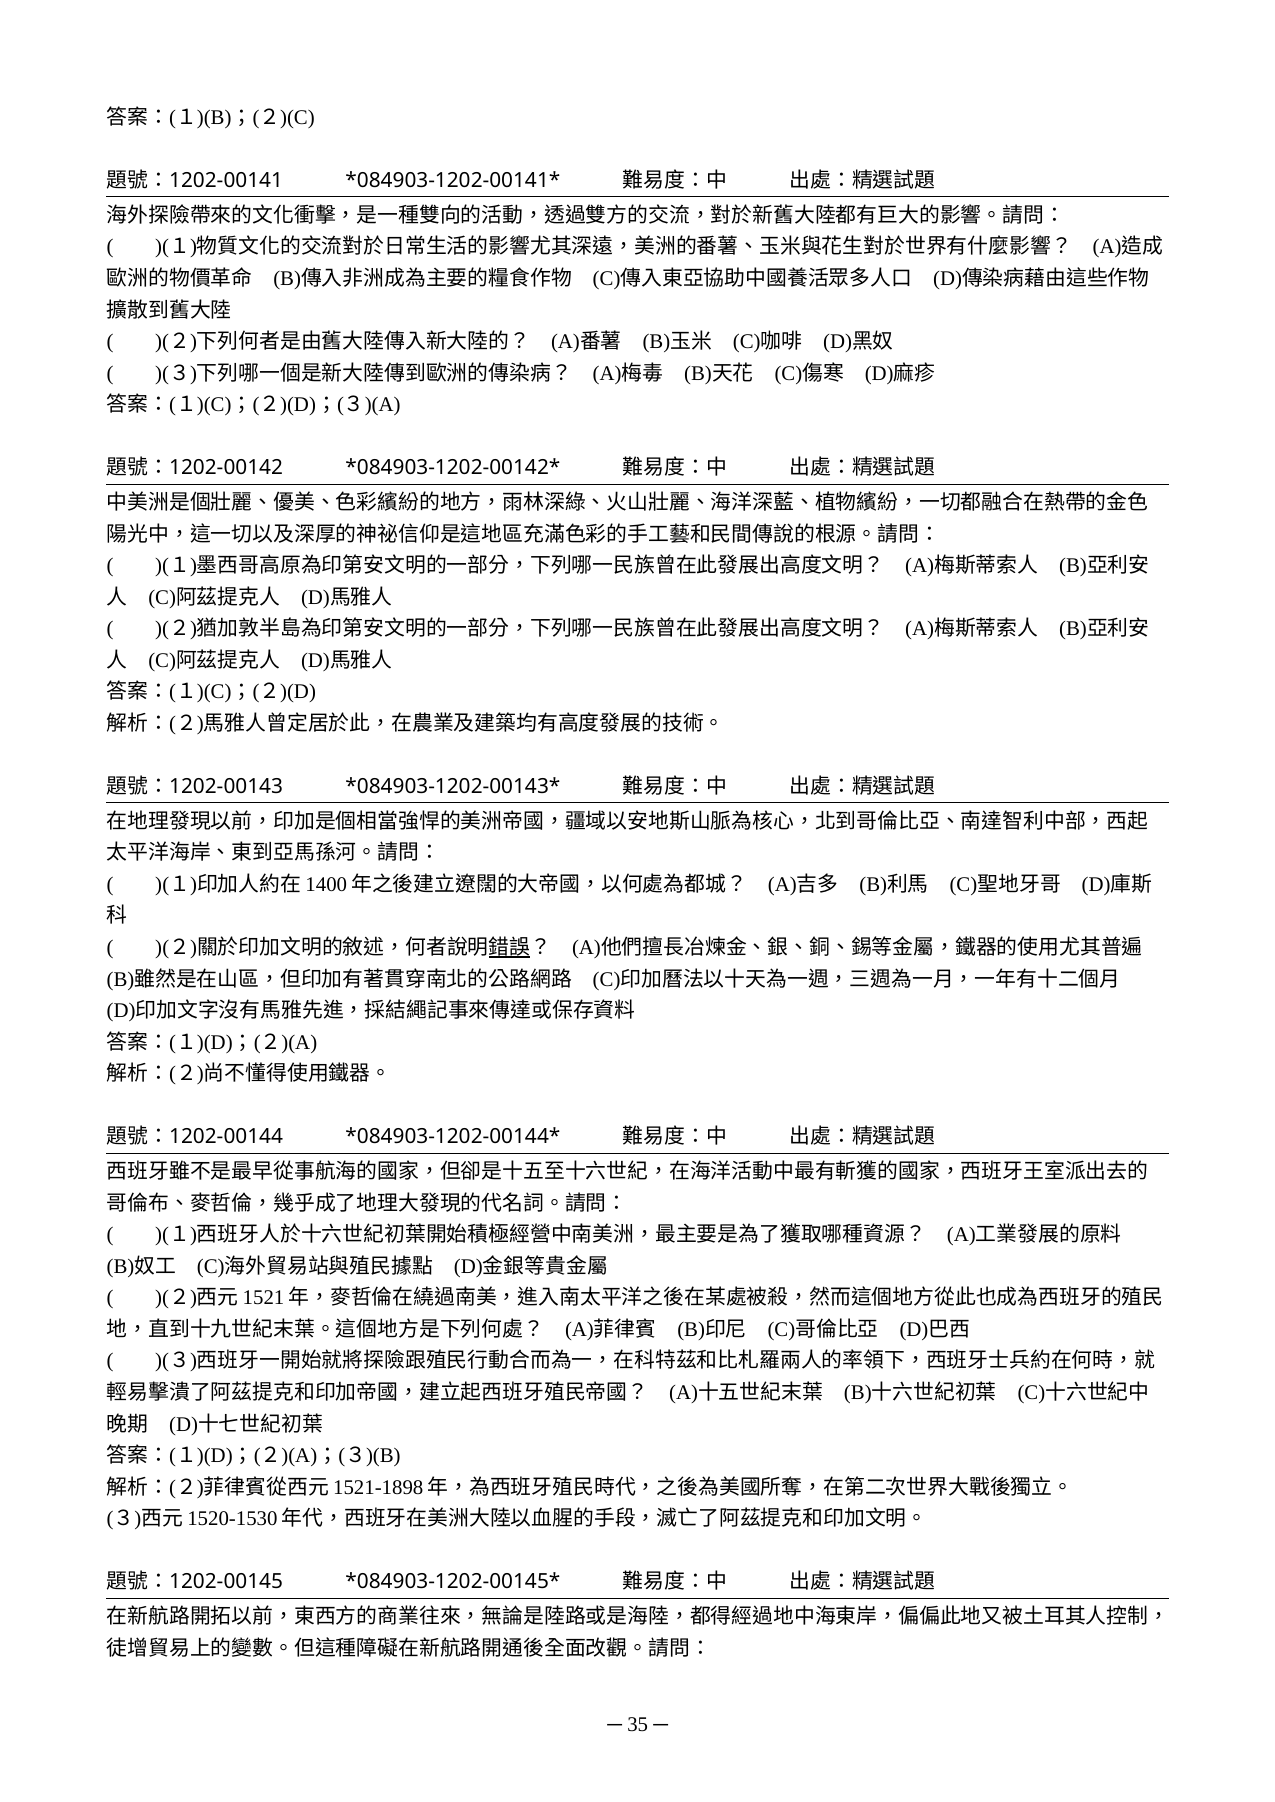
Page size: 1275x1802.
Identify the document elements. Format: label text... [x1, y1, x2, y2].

text 題號：1202-00144 *084903-1202-00144* 難易度：中 出處：精選試題 [106, 1119, 1169, 1153]
text 題號：1202-00142 *084903-1202-00142* 難易度：中 出處：精選試題 [106, 450, 1169, 484]
text 答案：(１)(D)；(２)(A)；(３)(B) [106, 1438, 1169, 1469]
text 在地理發現以前，印加是個相當強悍的美洲帝國，疆域以安地斯山脈為核心，北到哥倫比亞、南達智利中部，西起太平洋海岸、東到亞馬孫河。請問： ( )(１)印加人約在1400年之後建立遼闊的大帝國，以何處為都城？ (A)吉多 (B)利馬 (C)聖地牙哥 (D)庫斯科 ( )(２)關於印加文明的敘述，何者說明錯誤？ (A)他們擅長冶煉金、銀、銅、錫等金屬，鐵器的使用尤其普遍 (B)雖然是在山區，但印加有著貫穿南北的公路網路 (C)印加曆法以十天為一週，三週為一月，一年有十二個月 (D)印加文字沒有馬雅先進，採結繩記事來傳達或保存資料 [106, 803, 1169, 1024]
text 題號：1202-00143 *084903-1202-00143* 難易度：中 出處：精選試題 [106, 769, 1169, 802]
text 中美洲是個壯麗、優美、色彩繽紛的地方，雨林深綠、火山壯麗、海洋深藍、植物繽紛，一切都融合在熱帶的金色陽光中，這一切以及深厚的神祕信仰是這地區充滿色彩的手工藝和民間傳說的根源。請問： ( )(１)墨西哥高原為印第安文明的一部分，下列哪一民族曾在此發展出高度文明？ (A)梅斯蒂索人 (B)亞利安人 (C)阿茲提克人 (D)馬雅人 ( )(２)猶加敦半島為印第安文明的一部分，下列哪一民族曾在此發展出高度文明？ (A)梅斯蒂索人 (B)亞利安人 (C)阿茲提克人 (D)馬雅人 [106, 485, 1169, 674]
text 解析：(２)菲律賓從西元1521-1898年，為西班牙殖民時代，之後為美國所奪，在第二次世界大戰後獨立。 (３)西元1520-1530年代，西班牙在美洲大陸以血腥的手段，滅亡了阿茲提克和印加文明。 [106, 1469, 1169, 1532]
text 答案：(１)(C)；(２)(D) [106, 674, 1169, 706]
text 題號：1202-00141 *084903-1202-00141* 難易度：中 出處：精選試題 [106, 163, 1169, 196]
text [106, 1599, 1169, 1662]
text 西班牙雖不是最早從事航海的國家，但卻是十五至十六世紀，在海洋活動中最有斬獲的國家，西班牙王室派出去的哥倫布、麥哲倫，幾乎成了地理大發現的代名詞。請問： ( )(１)西班牙人於十六世紀初葉開始積極經營中南美洲，最主要是為了獲取哪種資源？ (A)工業發展的原料 (B)奴工 (C)海外貿易站與殖民據點 (D)金銀等貴金屬 ( )(２)西元1521年，麥哲倫在繞過南美，進入南太平洋之後在某處被殺，然而這個地方從此也成為西班牙的殖民地，直到十九世紀末葉。這個地方是下列何處？ (A)菲律賓 (B)印尼 (C)哥倫比亞 (D)巴西 ( )(３)西班牙一開始就將探險跟殖民行動合而為一，在科特茲和比札羅兩人的率領下，西班牙士兵約在何時，就輕易擊潰了阿茲提克和印加帝國，建立起西班牙殖民帝國？ (A)十五世紀末葉 (B)十六世紀初葉 (C)十六世紀中晚期 (D)十七世紀初葉 [106, 1154, 1169, 1438]
text 答案：(１)(C)；(２)(D)；(３)(A) [106, 387, 1169, 418]
text 題號：1202-00145 *084903-1202-00145* 難易度：中 出處：精選試題 [106, 1564, 1169, 1598]
text 海外探險帶來的文化衝擊，是一種雙向的活動，透過雙方的交流，對於新舊大陸都有巨大的影響。請問： ( )(１)物質文化的交流對於日常生活的影響尤其深遠，美洲的番薯、玉米與花生對於世界有什麼影響？ (A)造成歐洲的物價革命 (B)傳入非洲成為主要的糧食作物 (C)傳入東亞協助中國養活眾多人口 (D)傳染病藉由這些作物擴散到舊大陸 ( )(２)下列何者是由舊大陸傳入新大陸的？ (A)番薯 (B)玉米 (C)咖啡 (D)黑奴 ( )(３)下列哪一個是新大陸傳到歐洲的傳染病？ (A)梅毒 (B)天花 (C)傷寒 (D)麻疹 [106, 197, 1169, 387]
text 解析：(２)馬雅人曾定居於此，在農業及建築均有高度發展的技術。 [106, 706, 1169, 737]
text 答案：(１)(B)；(２)(C) [106, 100, 1169, 131]
text 答案：(１)(D)；(２)(A) [106, 1024, 1169, 1056]
text 解析：(２)尚不懂得使用鐵器。 [106, 1056, 1169, 1087]
